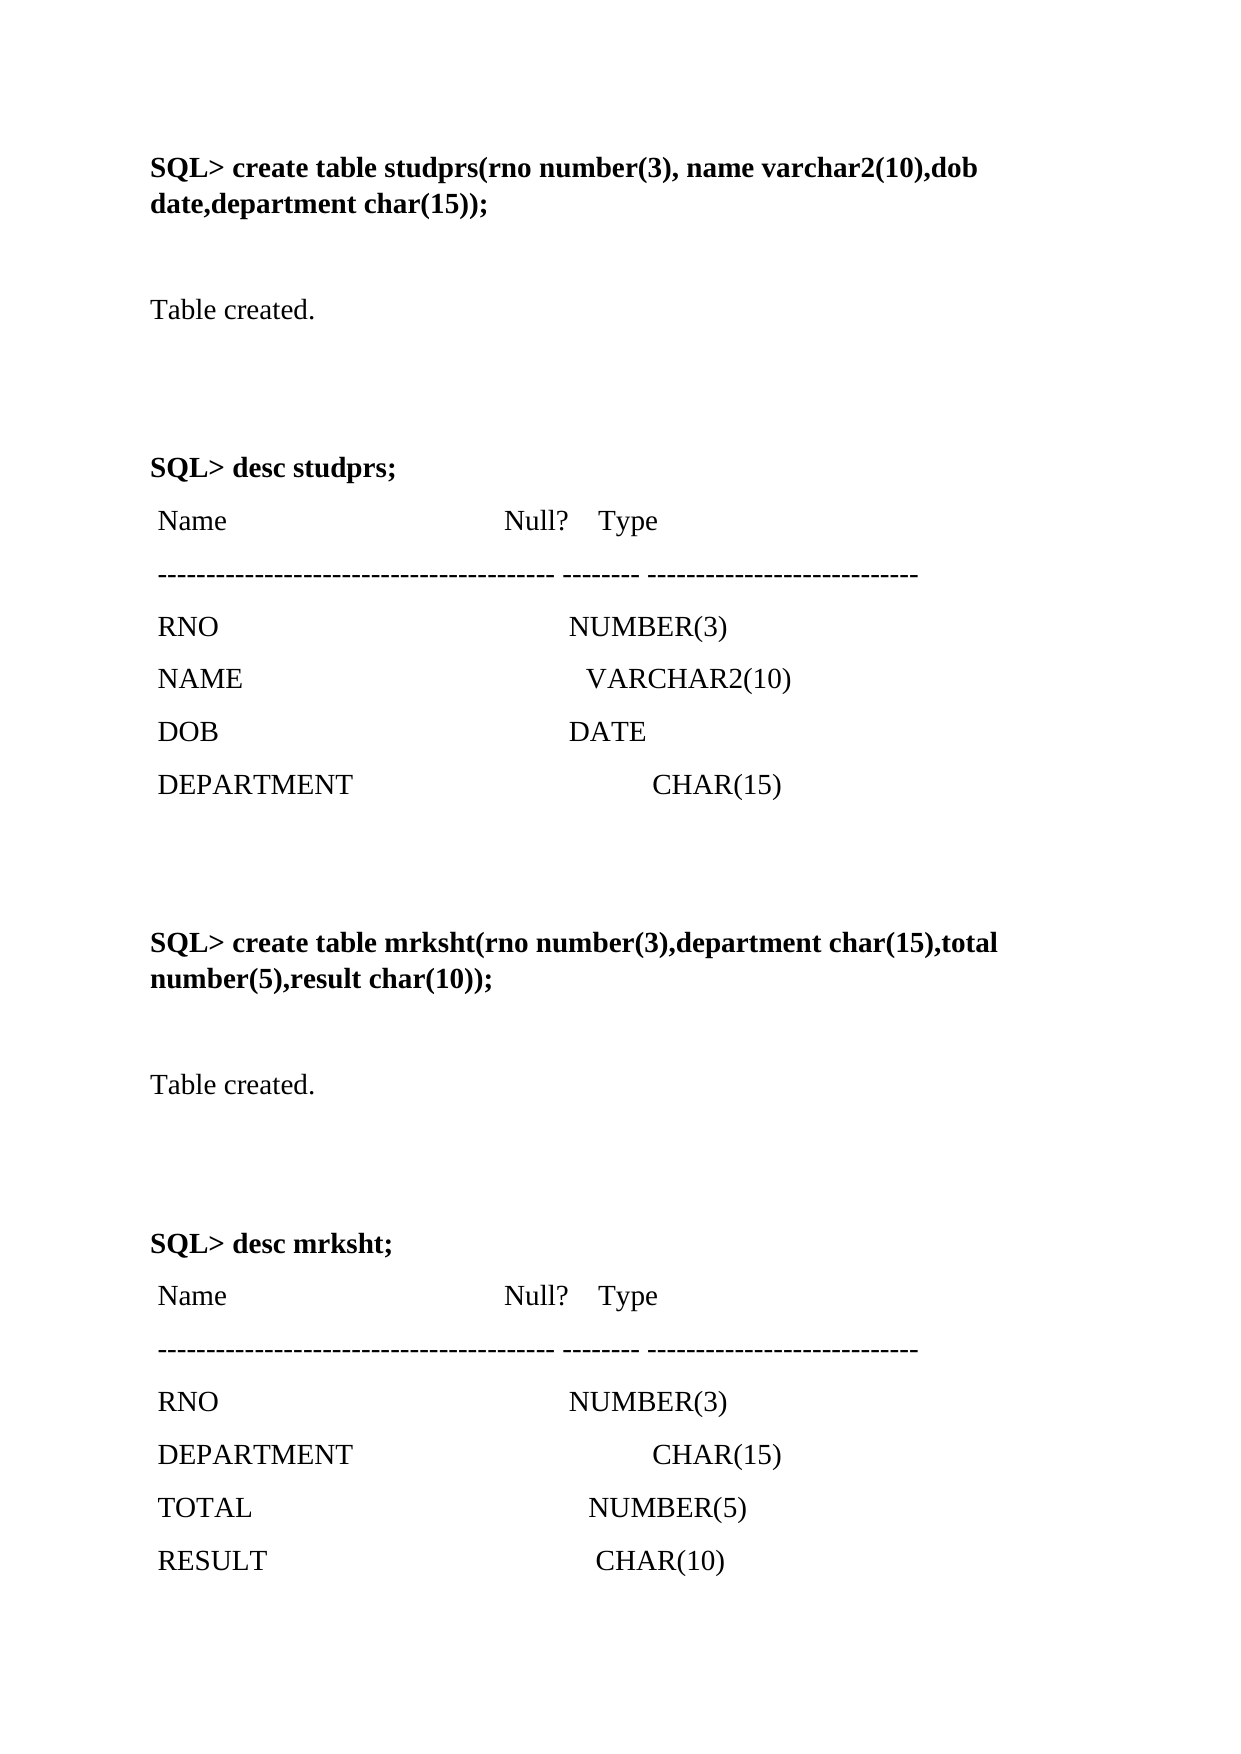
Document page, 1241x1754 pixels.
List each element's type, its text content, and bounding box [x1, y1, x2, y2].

text SQL> create table mrksht(rno number(3),department char(15),total number(5),result char(10)); [150, 926, 1090, 995]
text SQL> create table studprs(rno number(3), name varchar2(10),dob date,department char(15)); [150, 150, 1090, 220]
text Table created. [150, 292, 1090, 325]
text RNO NUMBER(3) [150, 609, 1090, 642]
text SQL> desc mrksht; [150, 1226, 1090, 1259]
text RESULT CHAR(10) [150, 1543, 1090, 1576]
text Name Null? Type [150, 503, 1090, 537]
text Table created. [150, 1067, 1090, 1101]
text NAME VARCHAR2(10) [150, 661, 1090, 695]
text SQL> desc studprs; [150, 450, 1090, 484]
text ----------------------------------------- -------- ---------------------------- [150, 1331, 1090, 1365]
text DEPARTMENT CHAR(15) [150, 1437, 1090, 1471]
text RNO NUMBER(3) [150, 1384, 1090, 1418]
text Name Null? Type [150, 1278, 1090, 1312]
text DOB DATE [150, 714, 1090, 748]
text ----------------------------------------- -------- ---------------------------- [150, 556, 1090, 589]
text TOTAL NUMBER(5) [150, 1490, 1090, 1523]
text DEPARTMENT CHAR(15) [150, 767, 1090, 801]
